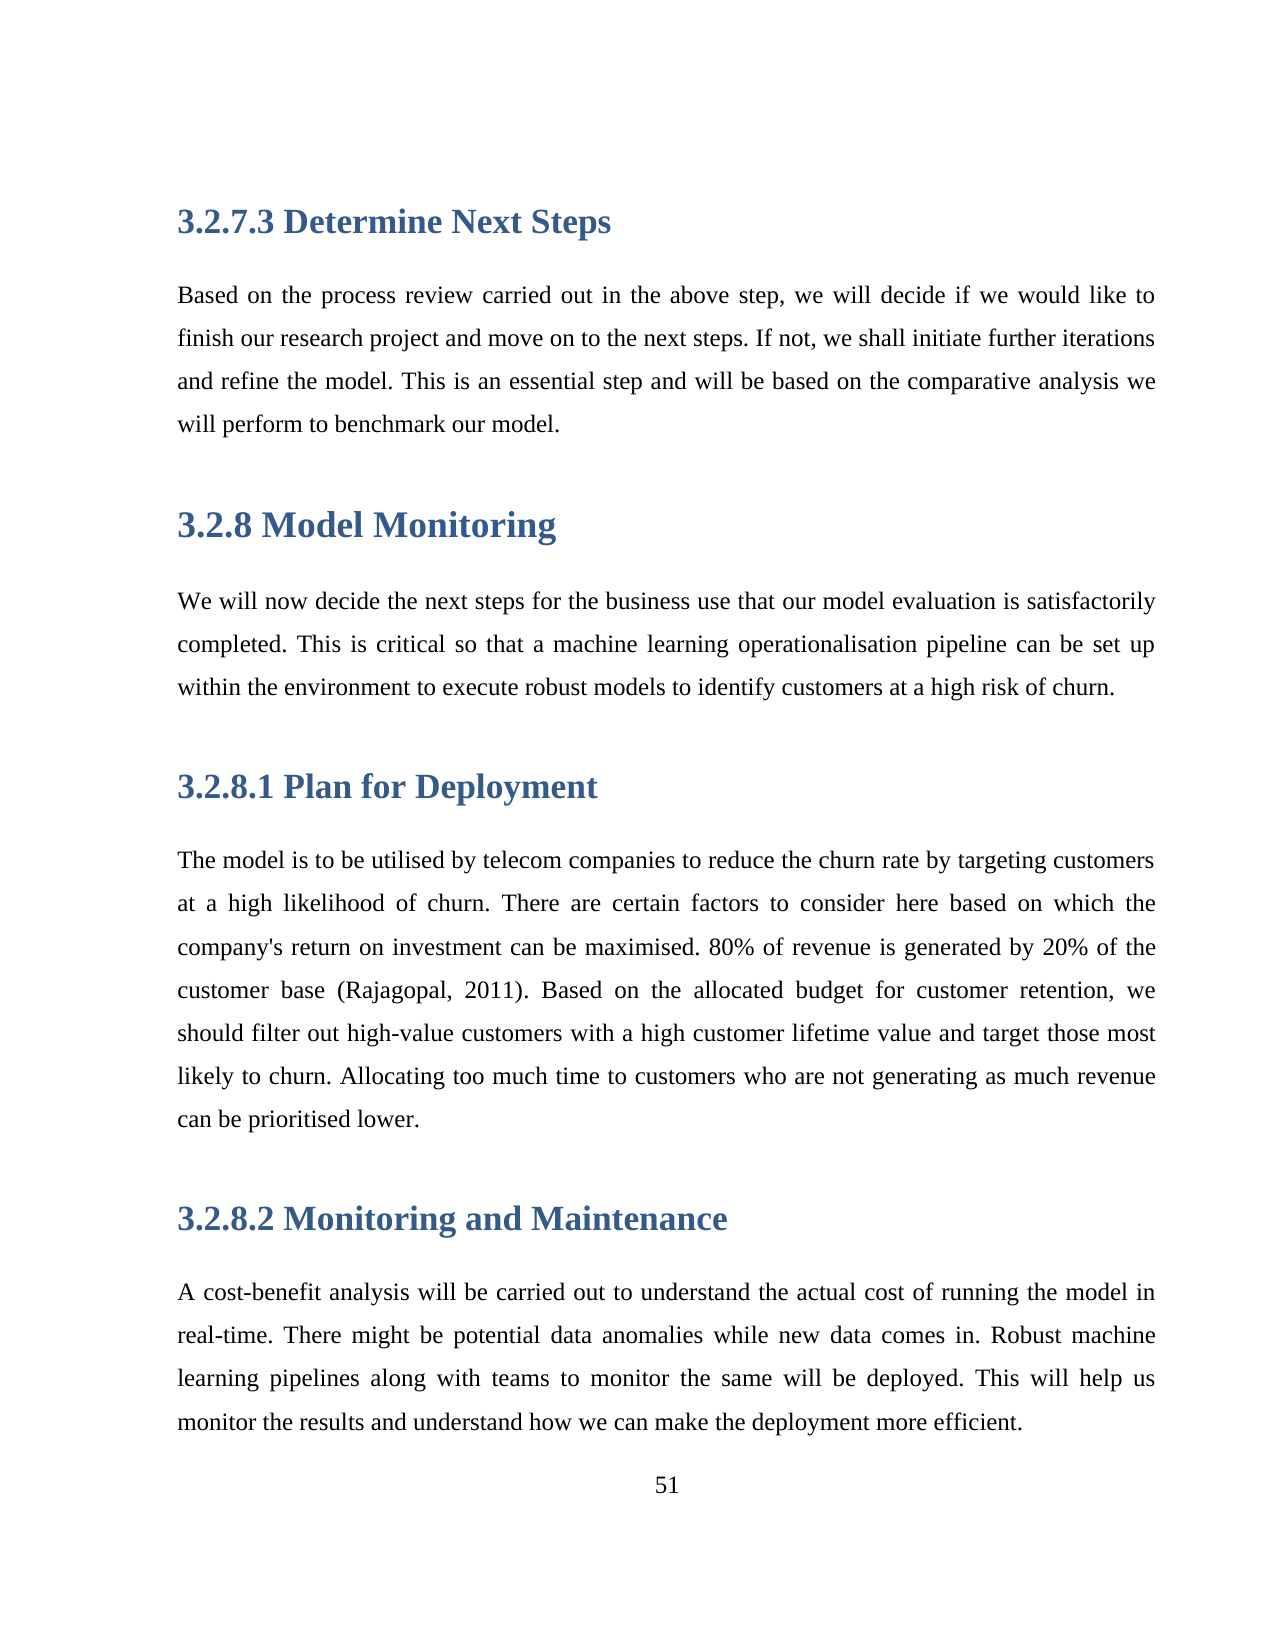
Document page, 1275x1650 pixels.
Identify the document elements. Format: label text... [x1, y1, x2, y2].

subtitle 3.2.8.1 Plan for Deployment [177, 765, 1157, 806]
subtitle 3.2.7.3 Determine Next Steps [177, 200, 1157, 241]
subtitle 3.2.8 Model Monitoring [177, 502, 1157, 546]
text The model is to be utilised by telecom companies to reduce the churn rate by targeting customers at a high likelihood of churn. There are certain factors to consider here based on which the company's return on investment can be maximised. 80% of revenue is generated by 20% of the customer base (Rajagopal, 2011). Based on the allocated budget for customer retention, we should filter out high-value customers with a high customer lifetime value and target those most likely to churn. Allocating too much time to customers who are not generating as much revenue can be prioritised lower. [177, 845, 1157, 1133]
text A cost-benefit analysis will be carried out to understand the actual cost of running the model in real-time. There might be potential data anomalies while new data comes in. Robust machine learning pipelines along with teams to monitor the same will be deployed. This will help us monitor the results and understand how we can make the deployment more efficient. [177, 1277, 1157, 1435]
subtitle 3.2.8.2 Monitoring and Maintenance [177, 1197, 1157, 1238]
text Based on the process review carried out in the above step, we will decide if we would like to finish our research project and move on to the next steps. If not, we shall initiate further iterations and refine the model. This is an essential step and will be based on the comparative analysis we will perform to benchmark our model. [177, 280, 1157, 438]
text We will now decide the next steps for the business use that our model evaluation is satisfactorily completed. This is critical so that a machine learning operationalisation pipeline can be set up within the environment to execute robust models to identify customers at a high risk of churn. [177, 586, 1157, 701]
